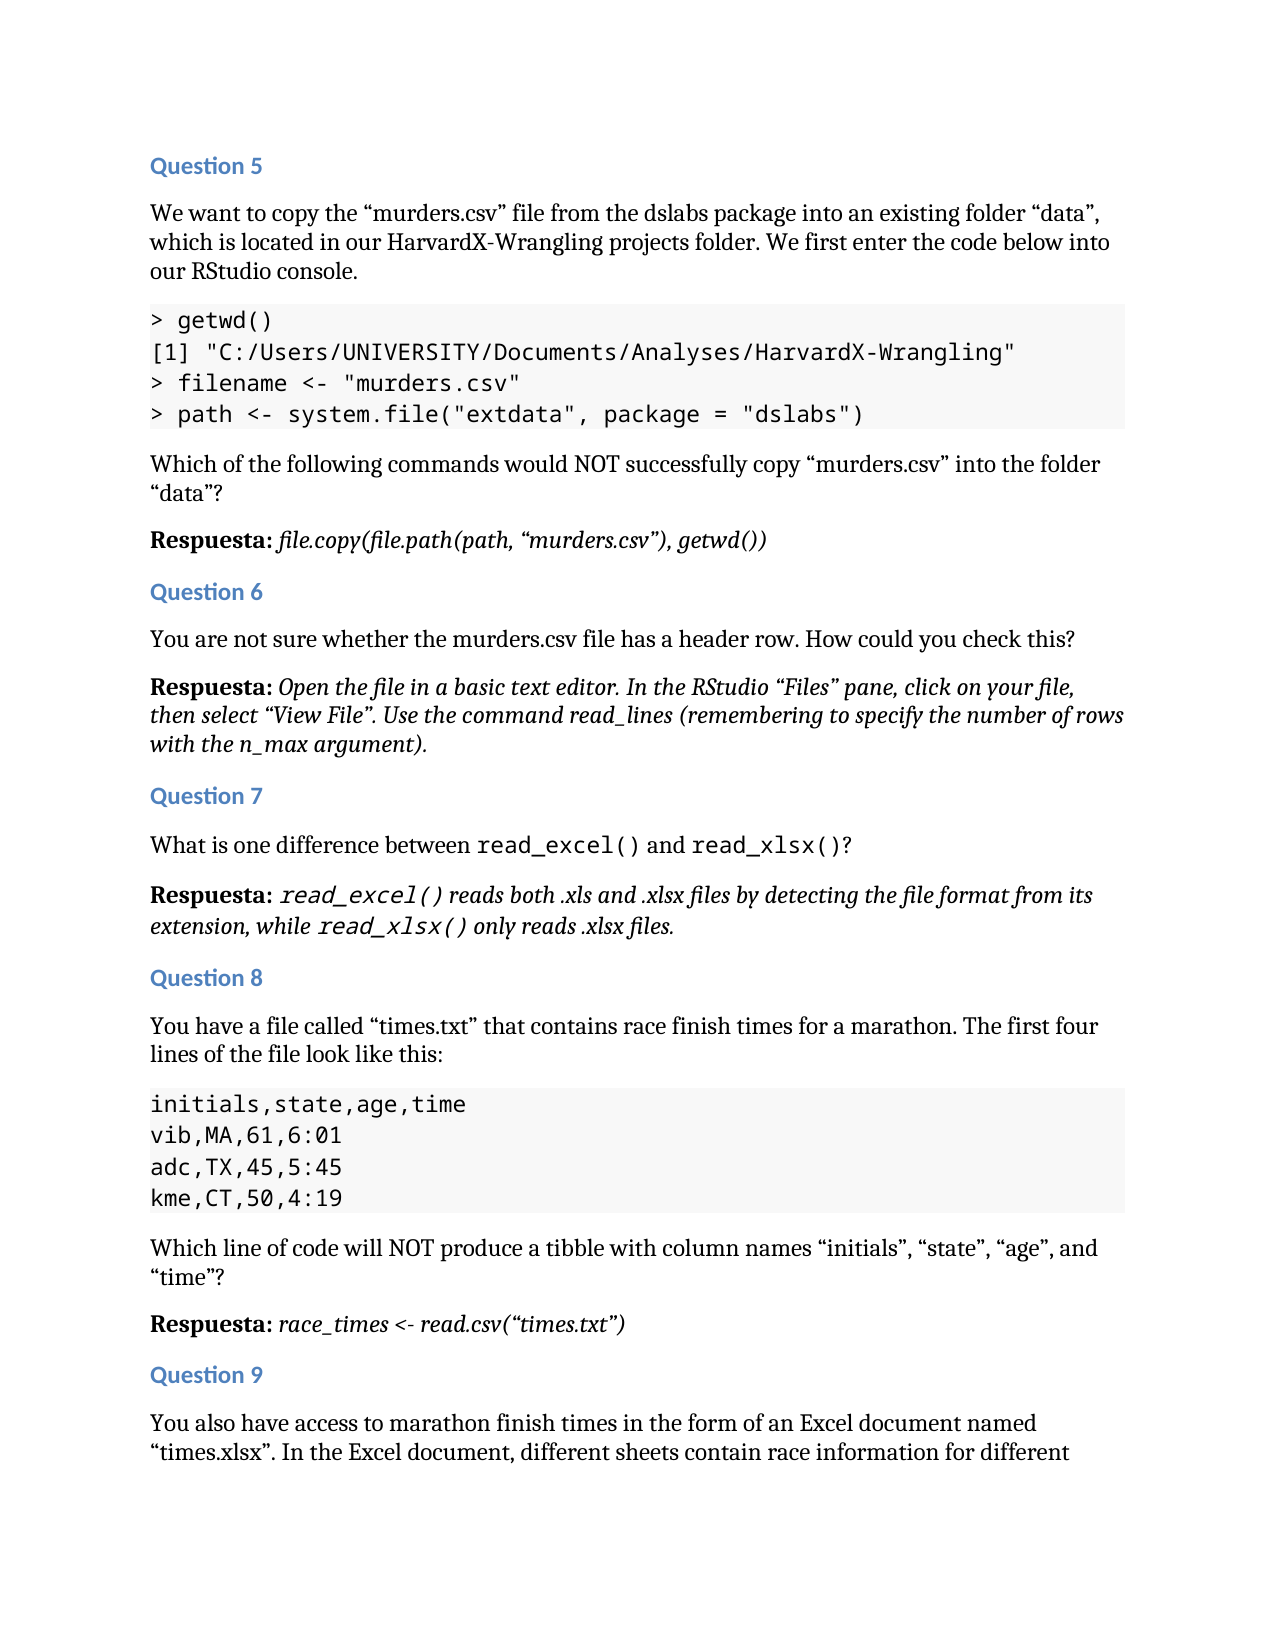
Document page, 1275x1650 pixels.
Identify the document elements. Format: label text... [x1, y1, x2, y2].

text You are not sure whether the murders.csv file has a header row. How could you check this? [150, 625, 1125, 654]
text What is one difference between read_excel() and read_xlsx()? [150, 829, 1125, 860]
subtitle Question 5 [150, 150, 1125, 181]
text You have a file called “times.txt” that contains race finish times for a marathon. The first four lines of the file look like this: [150, 1012, 1125, 1069]
subtitle Question 8 [150, 962, 1125, 993]
text Respuesta: race_times <- read.csv(“times.txt”) [150, 1310, 1125, 1339]
text Respuesta: file.copy(file.path(path, “murders.csv”), getwd()) [150, 526, 1125, 555]
text > getwd() [1] "C:/Users/UNIVERSITY/Documents/Analyses/HarvardX-Wrangling" > filename <- "murders.csv" > path <- system.file("extdata", package = "dslabs") [150, 304, 1125, 429]
text Respuesta: read_excel() reads both .xls and .xlsx files by detecting the file format from its extension, while read_xlsx() only reads .xlsx files. [150, 879, 1125, 942]
text Which of the following commands would NOT successfully copy “murders.csv” into the folder “data”? [150, 450, 1125, 508]
text Which line of code will NOT produce a tibble with column names “initials”, “state”, “age”, and “time”? [150, 1234, 1125, 1291]
subtitle Question 9 [150, 1359, 1125, 1390]
subtitle Question 7 [150, 780, 1125, 810]
text initials,state,age,time vib,MA,61,6:01 adc,TX,45,5:45 kme,CT,50,4:19 [150, 1088, 1125, 1213]
subtitle Question 6 [150, 576, 1125, 606]
text Respuesta: Open the file in a basic text editor. In the RStudio “Files” pane, click on your file, then select “View File”. Use the command read_lines (remembering to specify the number of rows with the n_max argument). [150, 673, 1125, 759]
